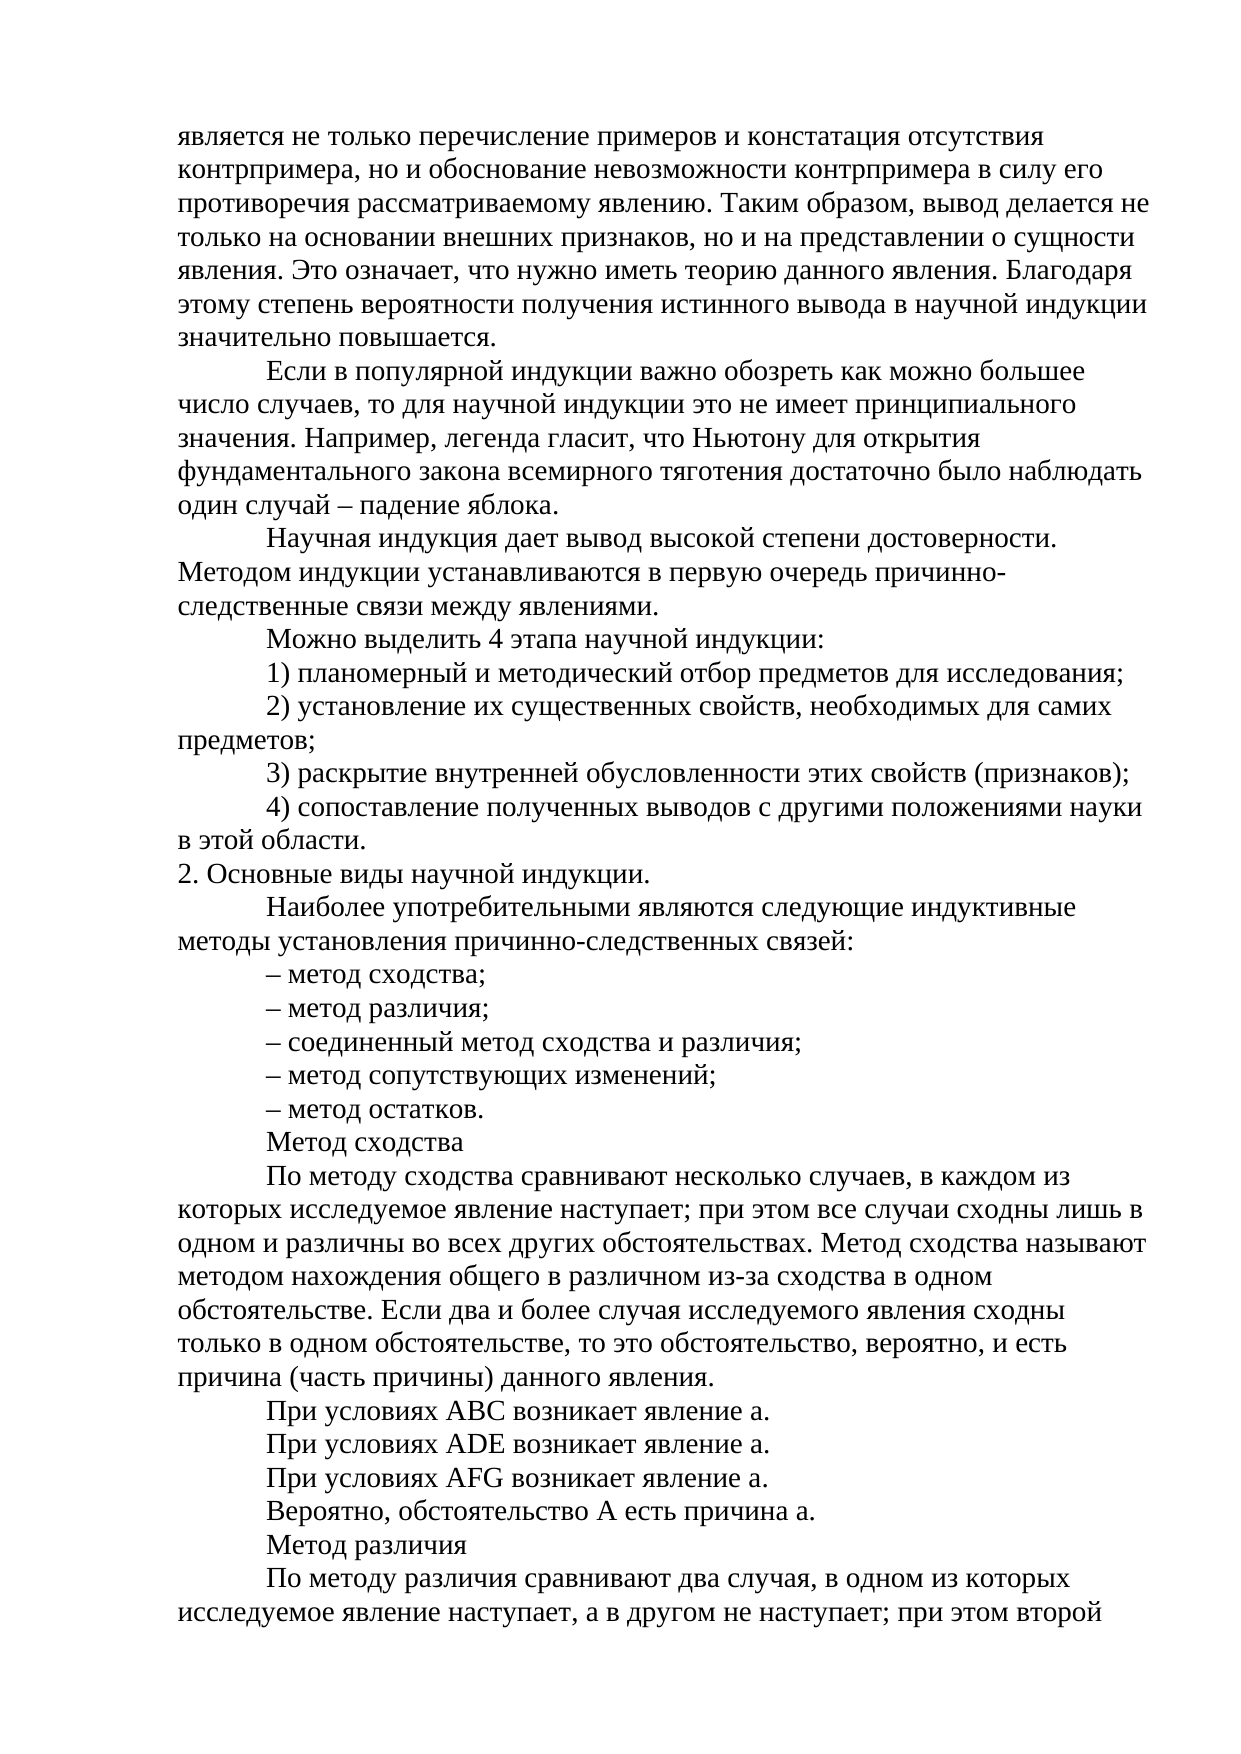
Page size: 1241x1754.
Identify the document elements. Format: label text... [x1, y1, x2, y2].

text 4) сопоставление полученных выводов с другими положениями науки в этой области. [177, 789, 1152, 856]
text При условиях АFG возникает явление а. [177, 1460, 1152, 1493]
text 2) установление их существенных свойств, необходимых для самих предметов; [177, 688, 1152, 755]
text Метод различия [177, 1527, 1152, 1560]
text – метод остатков. [177, 1091, 1152, 1124]
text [177, 118, 1152, 353]
text – метод различия; [177, 990, 1152, 1024]
text Можно выделить 4 этапа научной индукции: [177, 621, 1152, 655]
text 2. Основные виды научной индукции. [177, 856, 1152, 889]
text Наиболее употребительными являются следующие индуктивные методы установления причинно-следственных связей: [177, 889, 1152, 957]
text По методу сходства сравнивают несколько случаев, в каждом из которых исследуемое явление наступает; при этом все случаи сходны лишь в одном и различны во всех других обстоятельствах. Метод сходства называют методом нахождения общего в различном из-за сходства в одном обстоятельстве. Если два и более случая исследуемого явления сходны только в одном обстоятельстве, то это обстоятельство, вероятно, и есть причина (часть причины) данного явления. [177, 1158, 1152, 1393]
text Научная индукция дает вывод высокой степени достоверности. Методом индукции устанавливаются в первую очередь причинно-следственные связи между явлениями. [177, 521, 1152, 621]
text 1) планомерный и методический отбор предметов для исследования; [177, 655, 1152, 688]
text Метод сходства [177, 1124, 1152, 1158]
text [177, 1560, 1152, 1627]
text Вероятно, обстоятельство А есть причина а. [177, 1493, 1152, 1527]
text При условиях АDЕ возникает явление а. [177, 1426, 1152, 1460]
text – метод сопутствующих изменений; [177, 1057, 1152, 1091]
text Если в популярной индукции важно обозреть как можно большее число случаев, то для научной индукции это не имеет принципиального значения. Например, легенда гласит, что Ньютону для открытия фундаментального закона всемирного тяготения достаточно было наблюдать один случай – падение яблока. [177, 353, 1152, 521]
text – метод сходства; [177, 957, 1152, 990]
text При условиях АВС возникает явление а. [177, 1393, 1152, 1426]
text – соединенный метод сходства и различия; [177, 1024, 1152, 1057]
text 3) раскрытие внутренней обусловленности этих свойств (признаков); [177, 755, 1152, 789]
